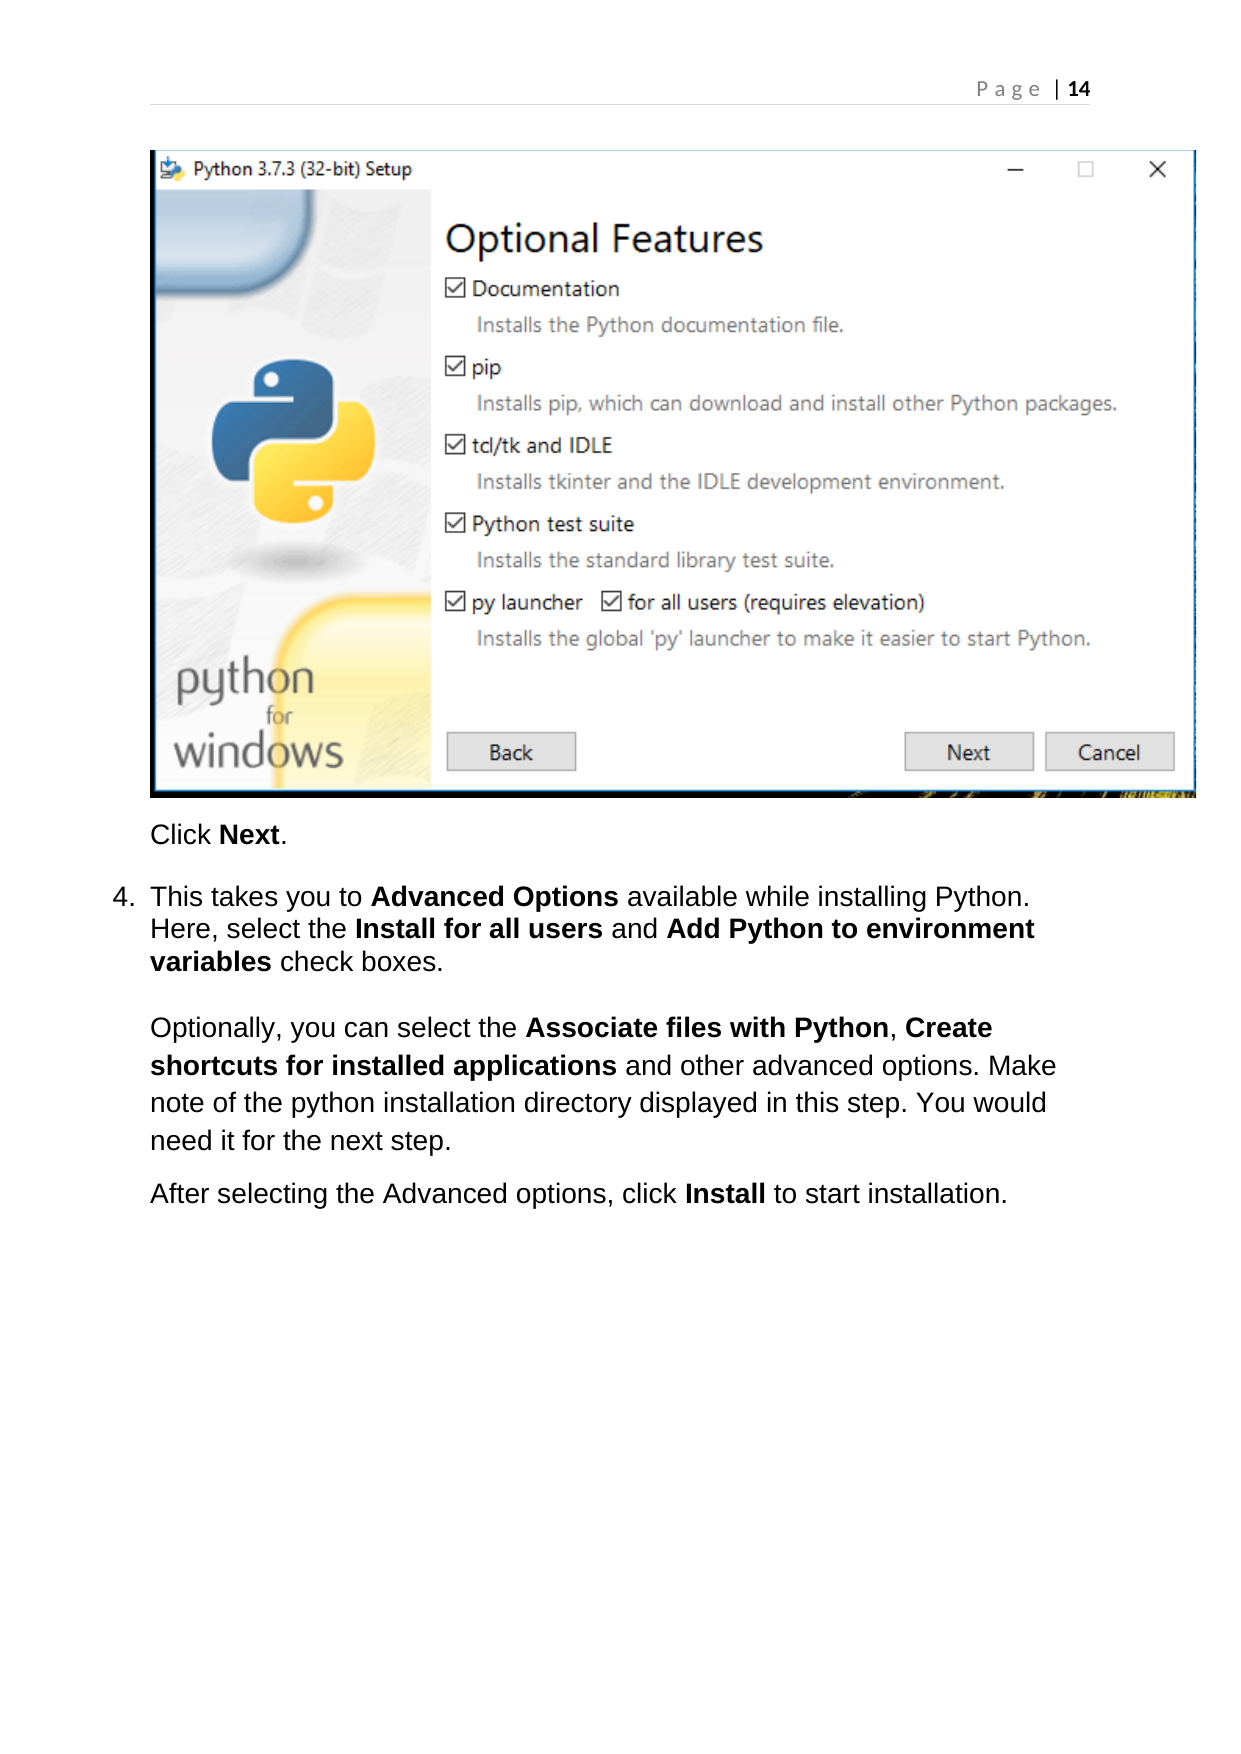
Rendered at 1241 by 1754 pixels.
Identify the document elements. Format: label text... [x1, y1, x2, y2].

picture [150, 150, 1197, 798]
list This takes you to Advanced Options available while installing Python. Here, select the Install for all users and Add Python to environment variables check boxes. [112, 880, 1090, 977]
text Optionally, you can select the Associate files with Python, Create shortcuts for installed applications and other advanced options. Make note of the python installation directory displayed in this step. You would need it for the next step. [150, 1006, 1090, 1156]
text Click Next. [150, 813, 1090, 851]
text After selecting the Advanced options, click Install to start installation. [150, 1172, 1090, 1209]
